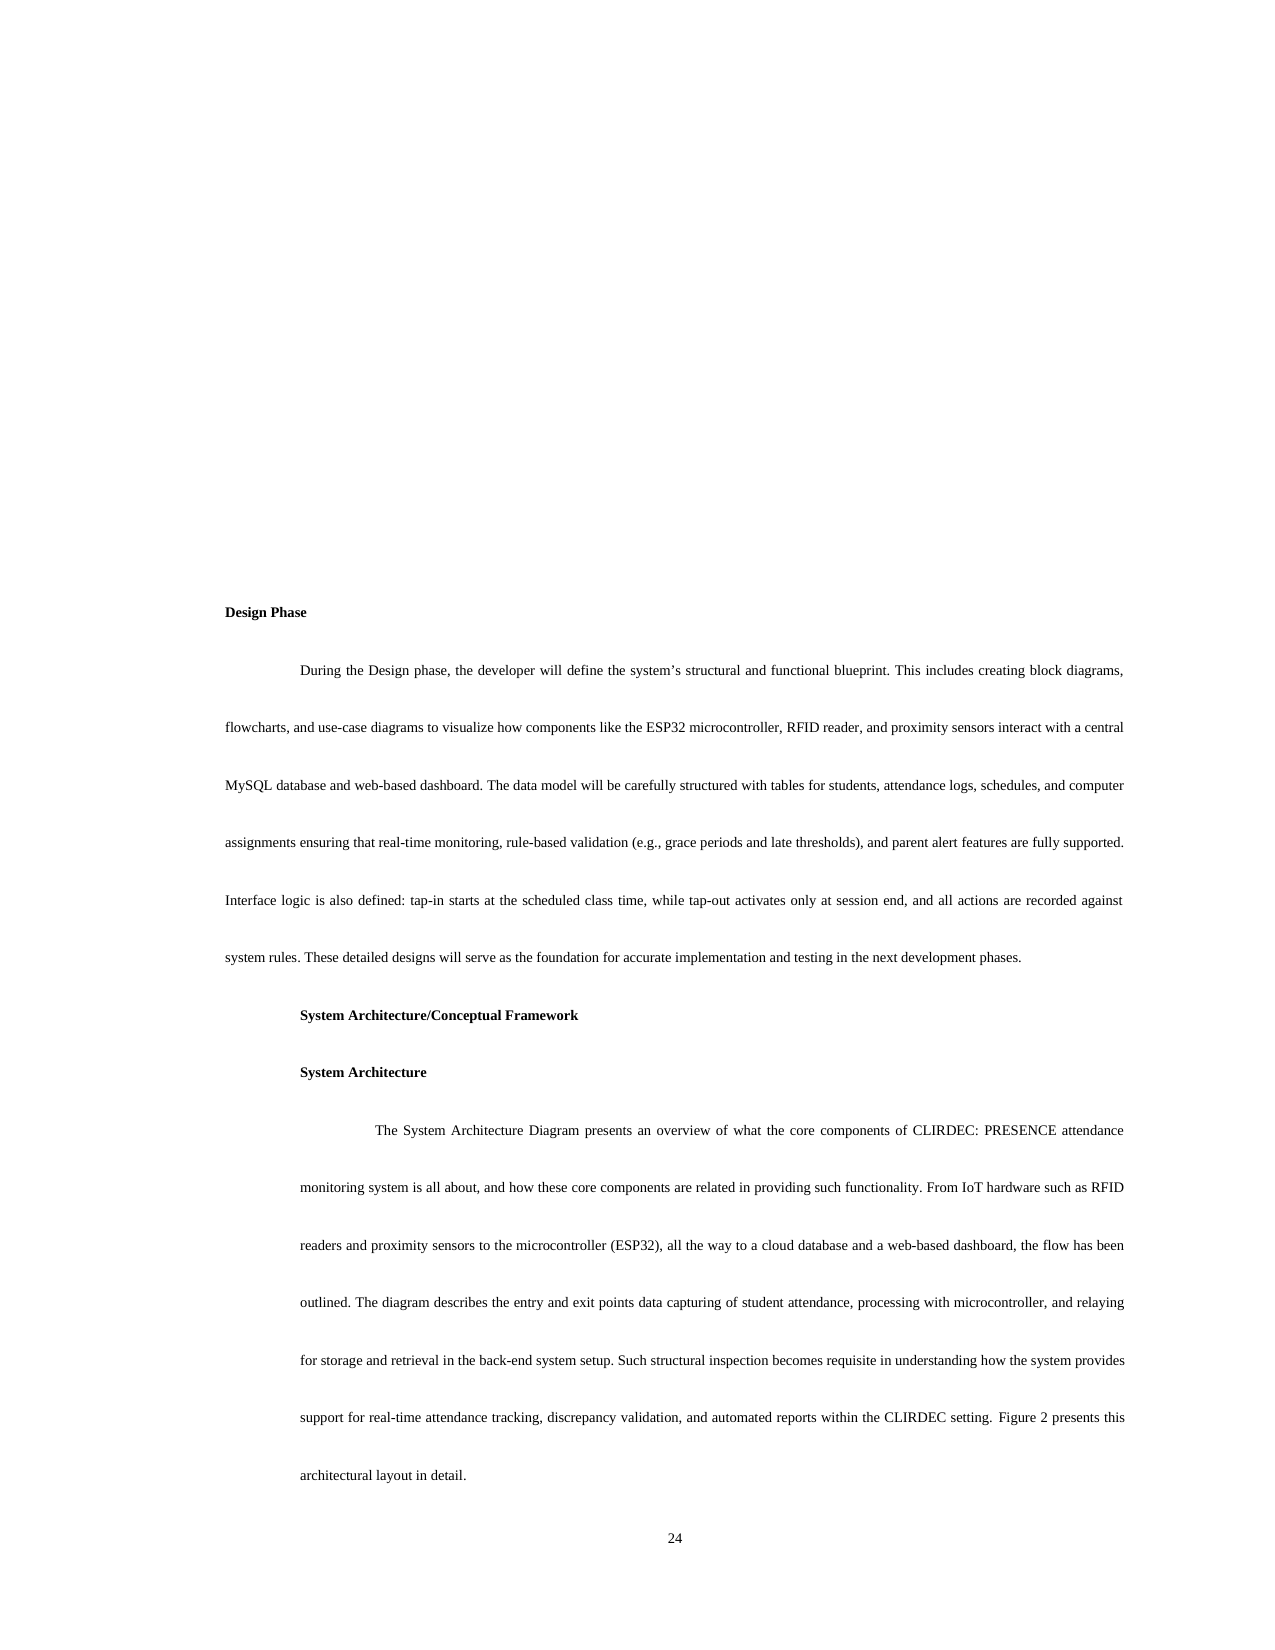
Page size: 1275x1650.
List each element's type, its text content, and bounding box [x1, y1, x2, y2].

subtitle System Architecture/Conceptual Framework [225, 995, 1125, 1023]
subtitle The System Architecture Diagram presents an overview of what the core components of CLIRDEC: PRESENCE attendance monitoring system is all about, and how these core components are related in providing such functionality. From IoT hardware such as RFID readers and proximity sensors to the microcontroller (ESP32), all the way to a cloud database and a web-based dashboard, the flow has been outlined. The diagram describes the entry and exit points data capturing of student attendance, processing with microcontroller, and relaying for storage and retrieval in the back-end system setup. Such structural inspection becomes requisite in understanding how the system provides support for real-time attendance tracking, discrepancy validation, and automated reports within the CLIRDEC setting. Figure 2 presents this architectural layout in detail. [300, 1110, 1125, 1483]
text Design Phase [225, 592, 1125, 621]
subtitle During the Design phase, the developer will define the system’s structural and functional blueprint. This includes creating block diagrams, flowcharts, and use-case diagrams to visualize how components like the ESP32 microcontroller, RFID reader, and proximity sensors interact with a central MySQL database and web-based dashboard. The data model will be carefully structured with tables for students, attendance logs, schedules, and computer assignments ensuring that real-time monitoring, rule-based validation (e.g., grace periods and late thresholds), and parent alert features are fully supported. Interface logic is also defined: tap-in starts at the scheduled class time, while tap-out activates only at session end, and all actions are recorded against system rules. These detailed designs will serve as the foundation for accurate implementation and testing in the next development phases. [225, 649, 1125, 966]
subtitle System Architecture [225, 1052, 1125, 1081]
